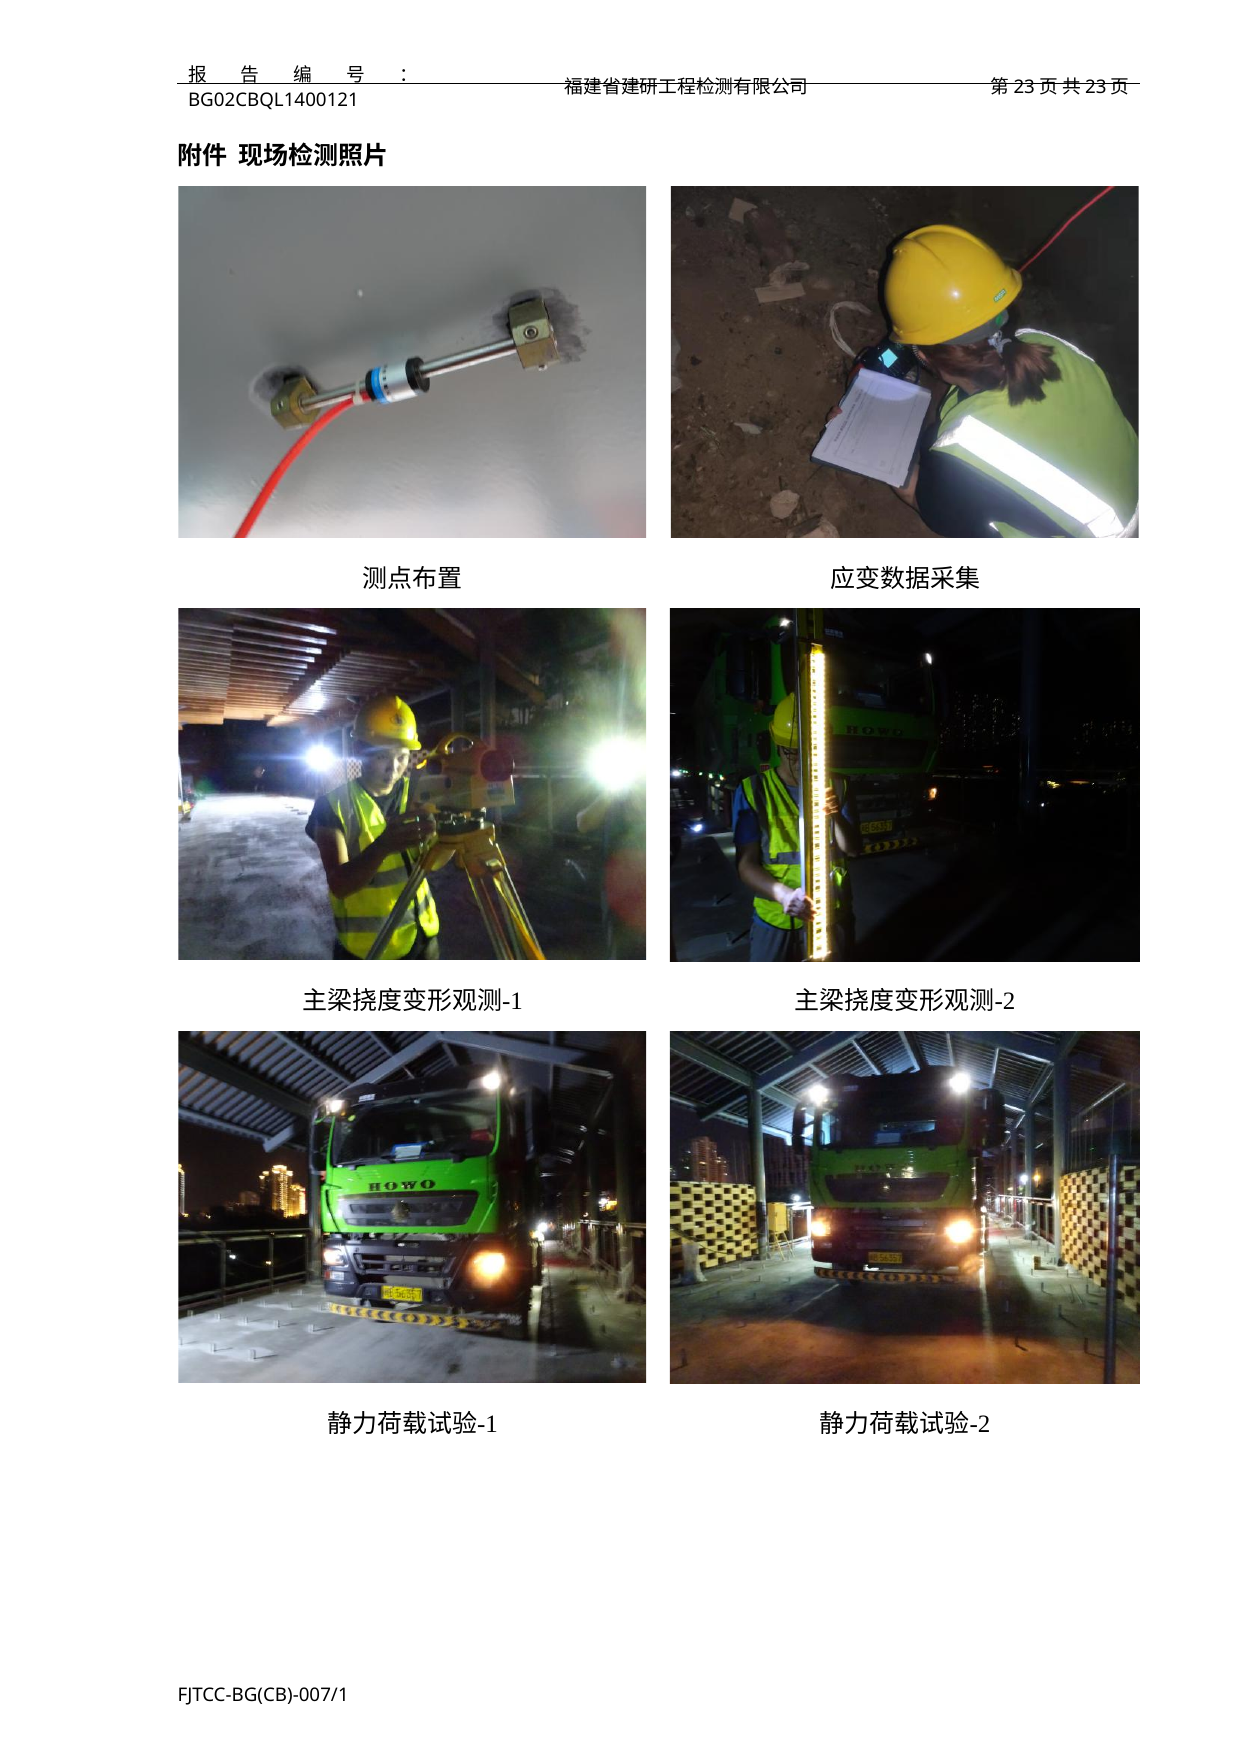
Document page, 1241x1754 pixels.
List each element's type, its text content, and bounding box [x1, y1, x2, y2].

table_cell 主梁挠度变形观测-1 [166, 966, 658, 1031]
table_header [659, 186, 1151, 544]
table_cell 静力荷载试验-1 [166, 1389, 658, 1454]
table_cell [166, 1031, 658, 1389]
table_cell [659, 609, 1151, 966]
picture [669, 1031, 1140, 1384]
picture [178, 186, 647, 538]
picture [670, 186, 1139, 538]
table_cell 静力荷载试验-2 [659, 1389, 1151, 1454]
picture [178, 1031, 647, 1383]
table_cell 测点布置 [166, 544, 658, 609]
table_cell 主梁挠度变形观测-2 [659, 966, 1151, 1031]
table_cell [659, 1031, 1151, 1389]
picture [669, 608, 1140, 962]
picture [178, 608, 647, 960]
table_cell 应变数据采集 [659, 544, 1151, 609]
table_header [166, 186, 658, 544]
table_cell [166, 609, 658, 966]
text 附件 现场检测照片 [177, 89, 1140, 186]
